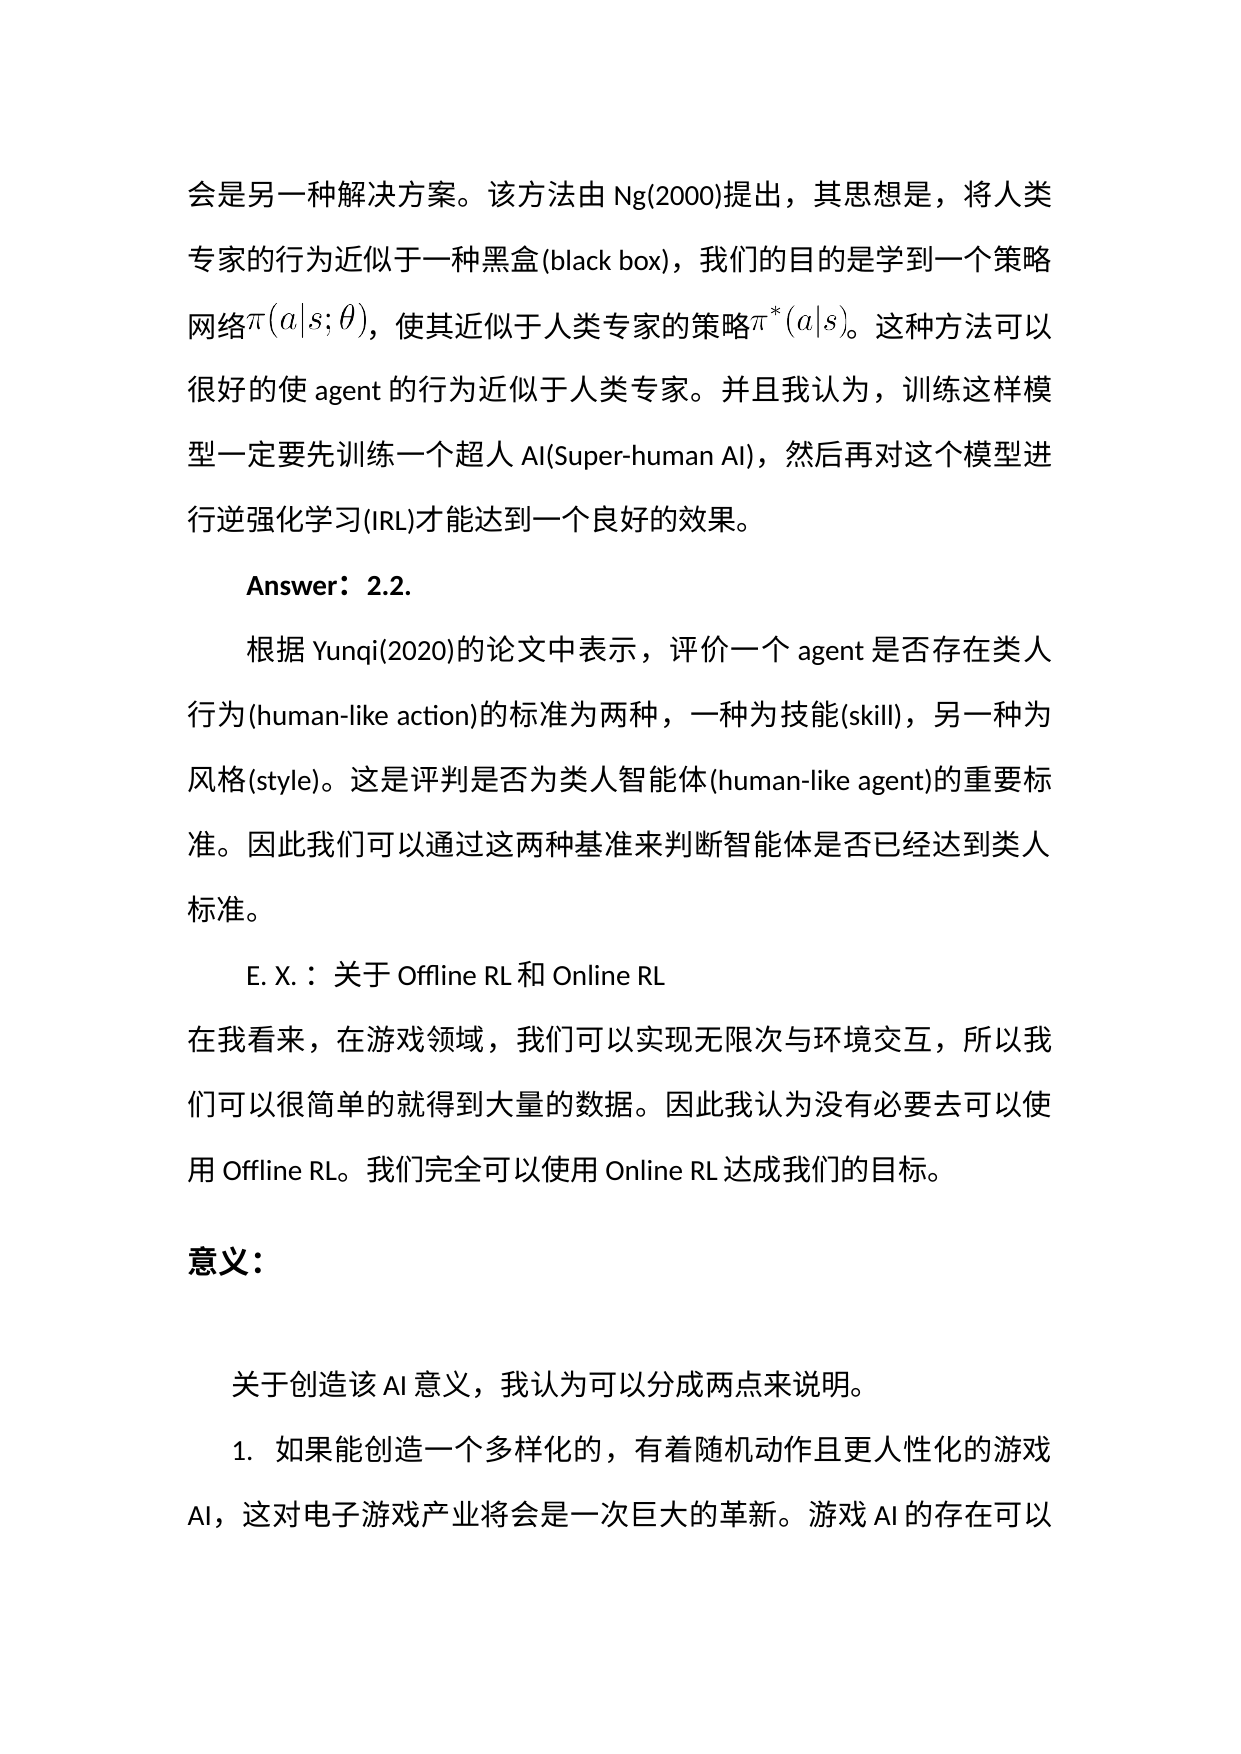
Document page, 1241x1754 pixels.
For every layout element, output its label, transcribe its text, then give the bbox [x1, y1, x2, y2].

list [187, 162, 1053, 552]
list 根据Yunqi(2020)的论文中表示，评价一个agent是否存在类人行为(human-like action)的标准为两种，一种为技能(skill)，另一种为风格(style)。这是评判是否为类人智能体(human-like agent)的重要标准。因此我们可以通过这两种基准来判断智能体是否已经达到类人标准。 [187, 617, 1053, 942]
picture [750, 305, 847, 338]
list X. ：关于Offline RL和Online RL [187, 942, 1053, 1007]
list Answer：2.2. [187, 552, 1053, 617]
list 在我看来，在游戏领域，我们可以实现无限次与环境交互，所以我们可以很简单的就得到大量的数据。因此我认为没有必要去可以使用Offline RL。我们完全可以使用Online RL达成我们的目标。 [187, 1007, 1053, 1202]
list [187, 1417, 1053, 1547]
subtitle 意义： [187, 1229, 1053, 1294]
list 关于创造该AI意义，我认为可以分成两点来说明。 [187, 1352, 1053, 1417]
picture [246, 303, 366, 338]
